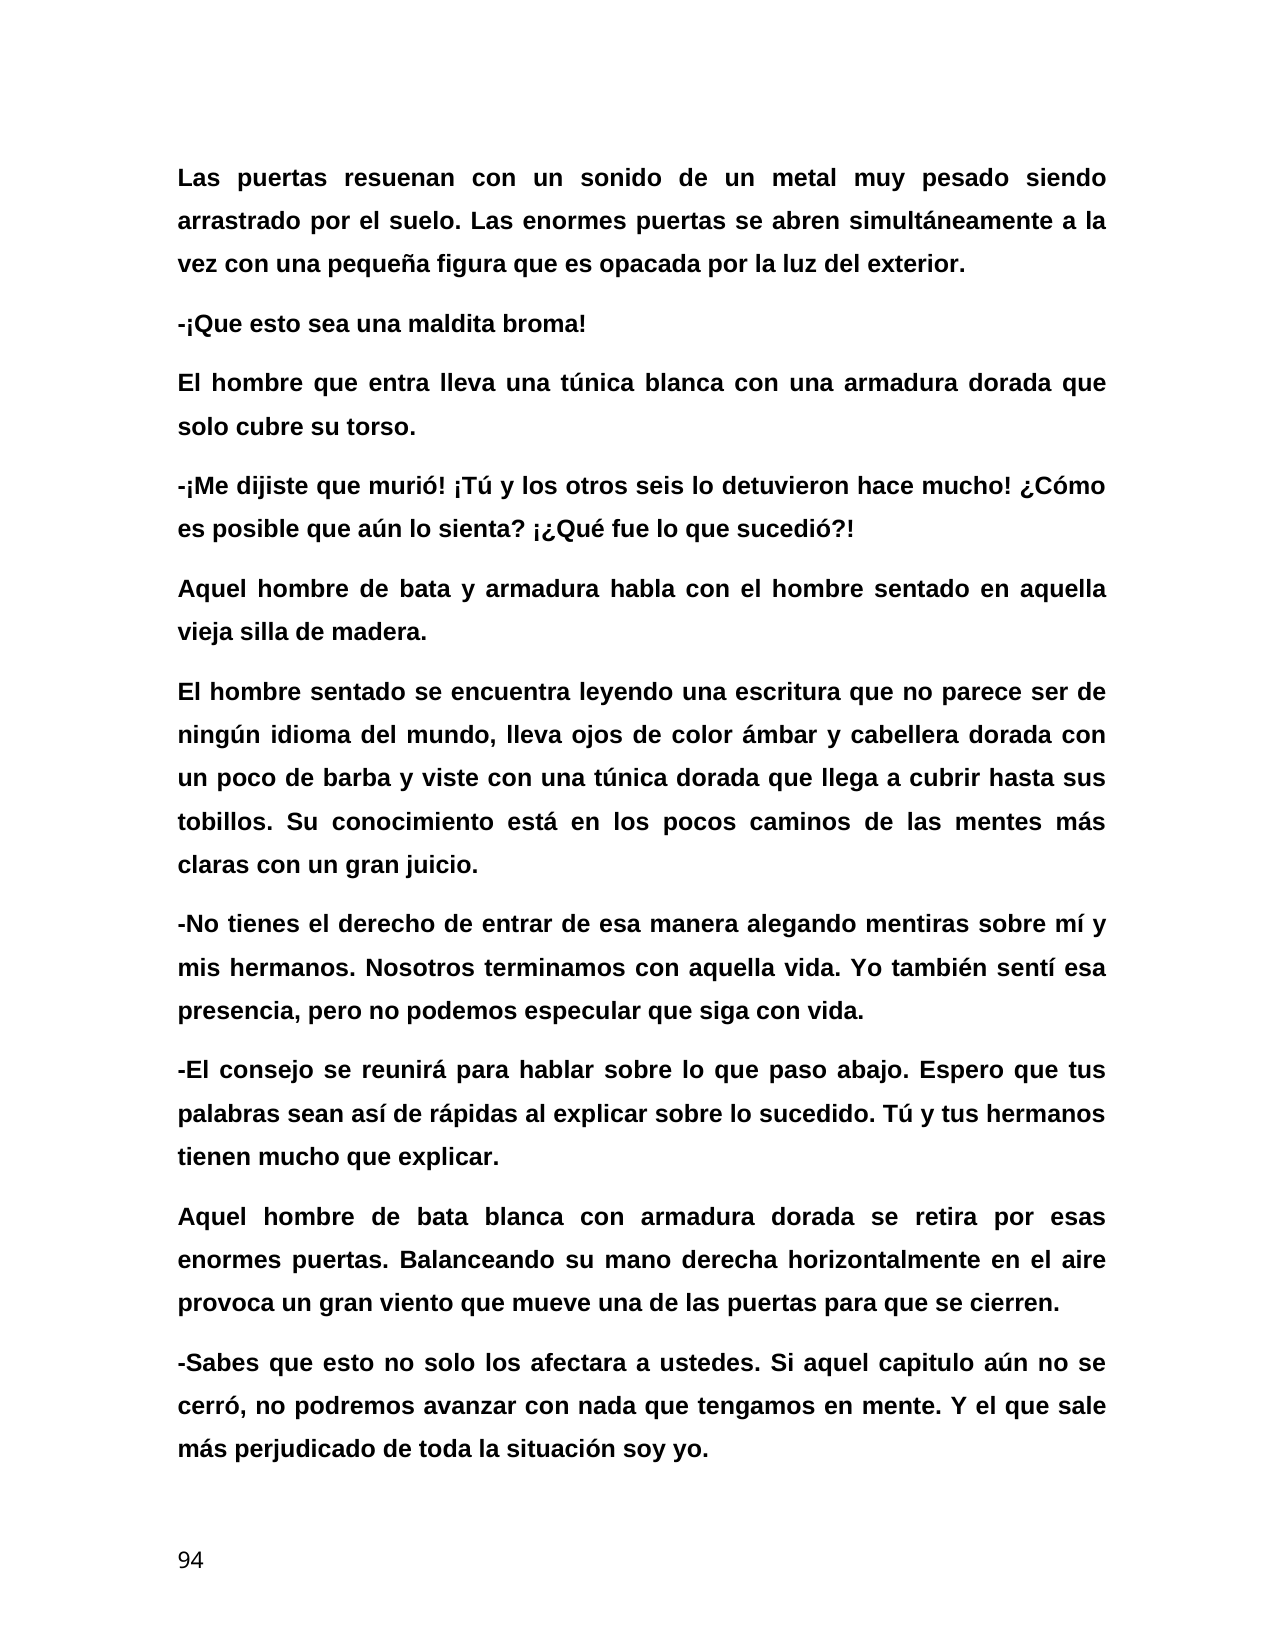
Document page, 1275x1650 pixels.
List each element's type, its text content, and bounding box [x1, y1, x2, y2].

text El hombre que entra lleva una túnica blanca con una armadura dorada que solo cubre su torso. [177, 368, 1107, 440]
text -¡Que esto sea una maldita broma! [177, 308, 1107, 337]
text -El consejo se reunirá para hablar sobre lo que paso abajo. Espero que tus palabras sean así de rápidas al explicar sobre lo sucedido. Tú y tus hermanos tienen mucho que explicar. [177, 1055, 1107, 1170]
text -¡Me dijiste que murió! ¡Tú y los otros seis lo detuvieron hace mucho! ¿Cómo es posible que aún lo sienta? ¡¿Qué fue lo que sucedió?! [177, 471, 1107, 543]
text -No tienes el derecho de entrar de esa manera alegando mentiras sobre mí y mis hermanos. Nosotros terminamos con aquella vida. Yo también sentí esa presencia, pero no podemos especular que siga con vida. [177, 909, 1107, 1024]
text Las puertas resuenan con un sonido de un metal muy pesado siendo arrastrado por el suelo. Las enormes puertas se abren simultáneamente a la vez con una pequeña figura que es opacada por la luz del exterior. [177, 162, 1107, 277]
text El hombre sentado se encuentra leyendo una escritura que no parece ser de ningún idioma del mundo, lleva ojos de color ámbar y cabellera dorada con un poco de barba y viste con una túnica dorada que llega a cubrir hasta sus tobillos. Su conocimiento está en los pocos caminos de las mentes más claras con un gran juicio. [177, 677, 1107, 878]
text Aquel hombre de bata y armadura habla con el hombre sentado en aquella vieja silla de madera. [177, 574, 1107, 646]
text -Sabes que esto no solo los afectara a ustedes. Si aquel capitulo aún no se cerró, no podremos avanzar con nada que tengamos en mente. Y el que sale más perjudicado de toda la situación soy yo. [177, 1347, 1107, 1462]
text Aquel hombre de bata blanca con armadura dorada se retira por esas enormes puertas. Balanceando su mano derecha horizontalmente en el aire provoca un gran viento que mueve una de las puertas para que se cierren. [177, 1201, 1107, 1316]
